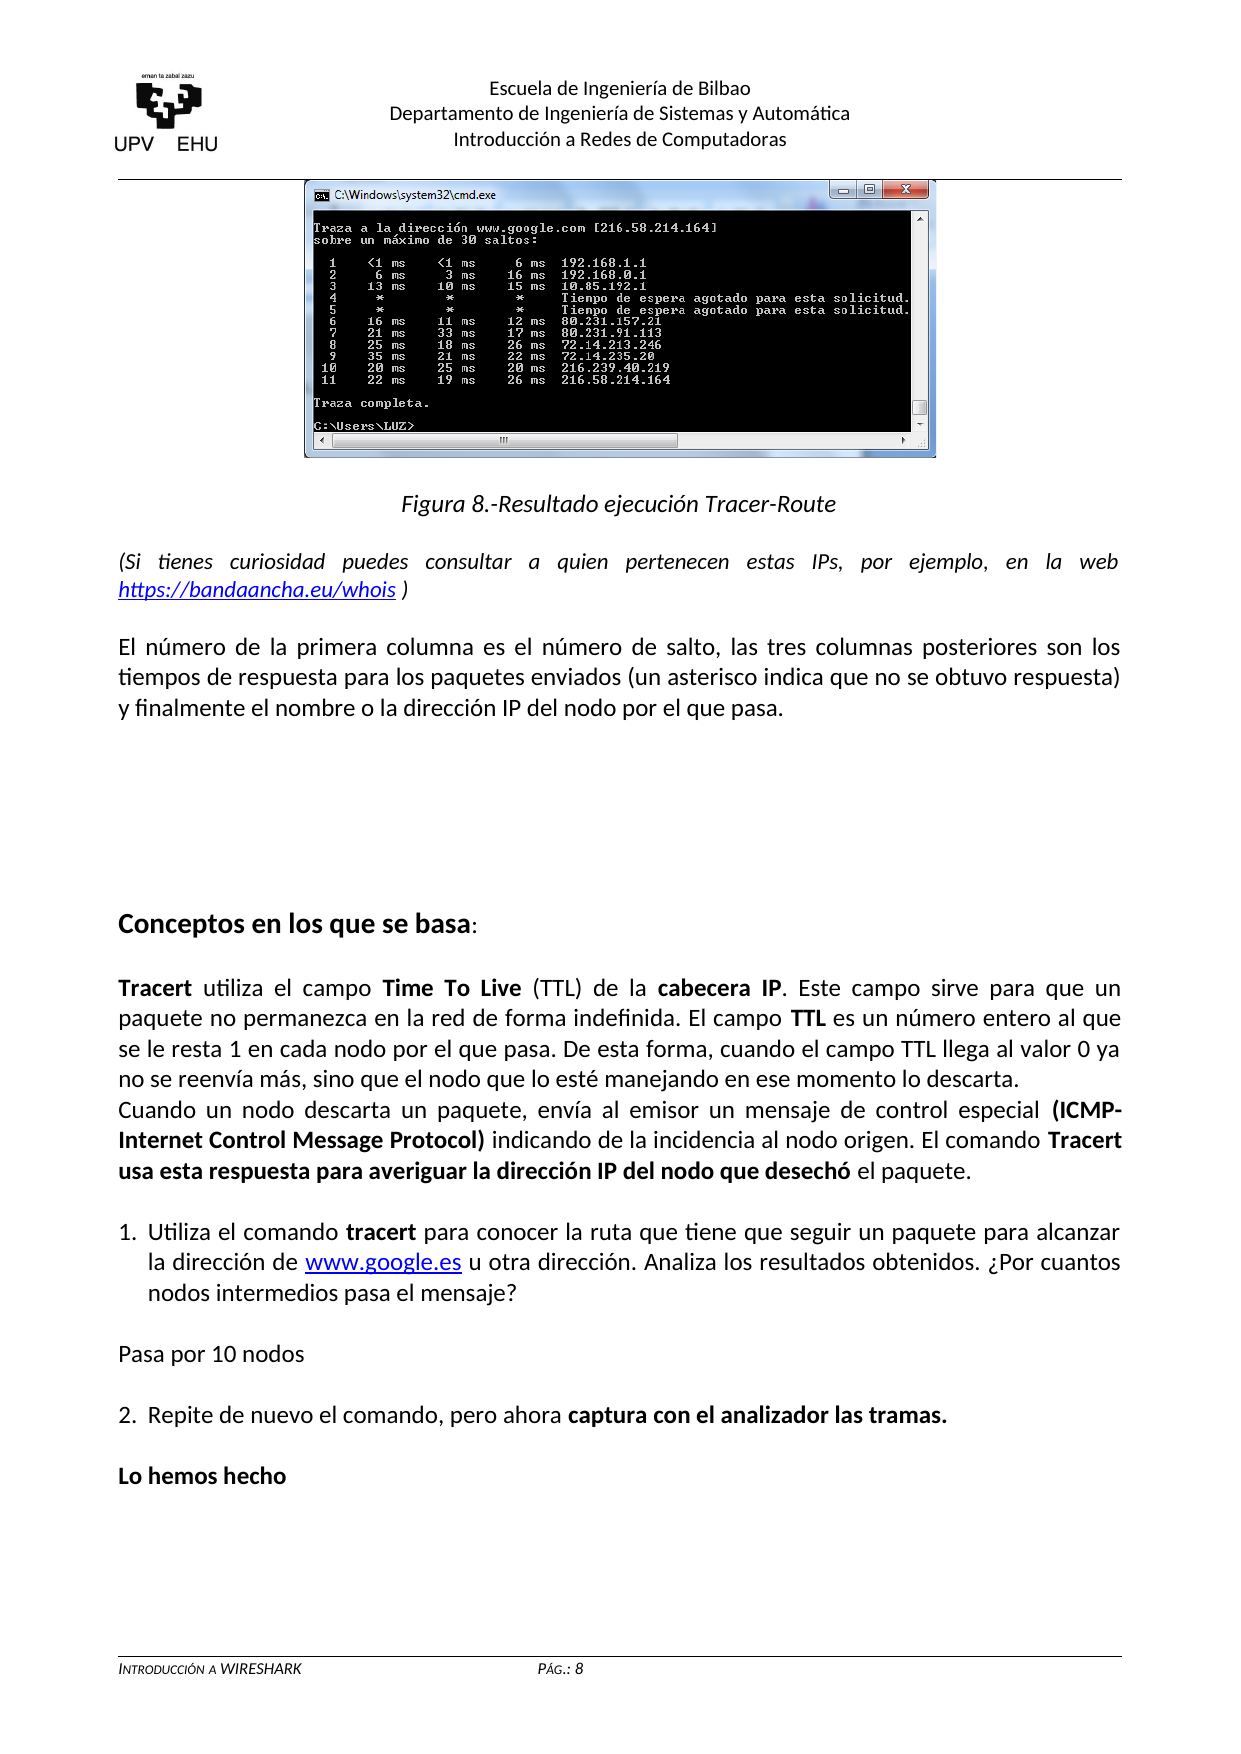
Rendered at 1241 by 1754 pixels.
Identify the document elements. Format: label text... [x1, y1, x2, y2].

text Pasa por 10 nodos [118, 1338, 1122, 1368]
text Lo hemos hecho [118, 1460, 1122, 1491]
text Cuando un nodo descarta un paquete, envía al emisor un mensaje de control especial (ICMP-Internet Control Message Protocol) indicando de la incidencia al nodo origen. El comando Tracert usa esta respuesta para averiguar la dirección IP del nodo que desechó el paquete. [118, 1094, 1122, 1185]
text Conceptos en los que se basa: [118, 906, 1122, 941]
text El número de la primera columna es el número de salto, las tres columnas posteriores son los tiempos de respuesta para los paquetes enviados (un asterisco indica que no se obtuvo respuesta) y finalmente el nombre o la dirección IP del nodo por el que pasa. [118, 631, 1122, 722]
list Repite de nuevo el comando, pero ahora captura con el analizador las tramas. [118, 1399, 1122, 1429]
text Figura 8.-Resultado ejecución Tracer-Route [118, 488, 1122, 519]
text (Si tienes curiosidad puedes consultar a quien pertenecen estas IPs, por ejemplo, en la web https://bandaancha.eu/whois ) [118, 547, 1122, 603]
text Tracert utiliza el campo Time To Live (TTL) de la cabecera IP. Este campo sirve para que un paquete no permanezca en la red de forma indefinida. El campo TTL es un número entero al que se le resta 1 en cada nodo por el que pasa. De esta forma, cuando el campo TTL llega al valor 0 ya no se reenvía más, sino que el nodo que lo esté manejando en ese momento lo descarta. [118, 972, 1122, 1094]
picture [304, 180, 937, 458]
list Utiliza el comando tracert para conocer la ruta que tiene que seguir un paquete para alcanzar la dirección de www.google.es u otra dirección. Analiza los resultados obtenidos. ¿Por cuantos nodos intermedios pasa el mensaje? [118, 1216, 1122, 1307]
picture [109, 61, 229, 157]
